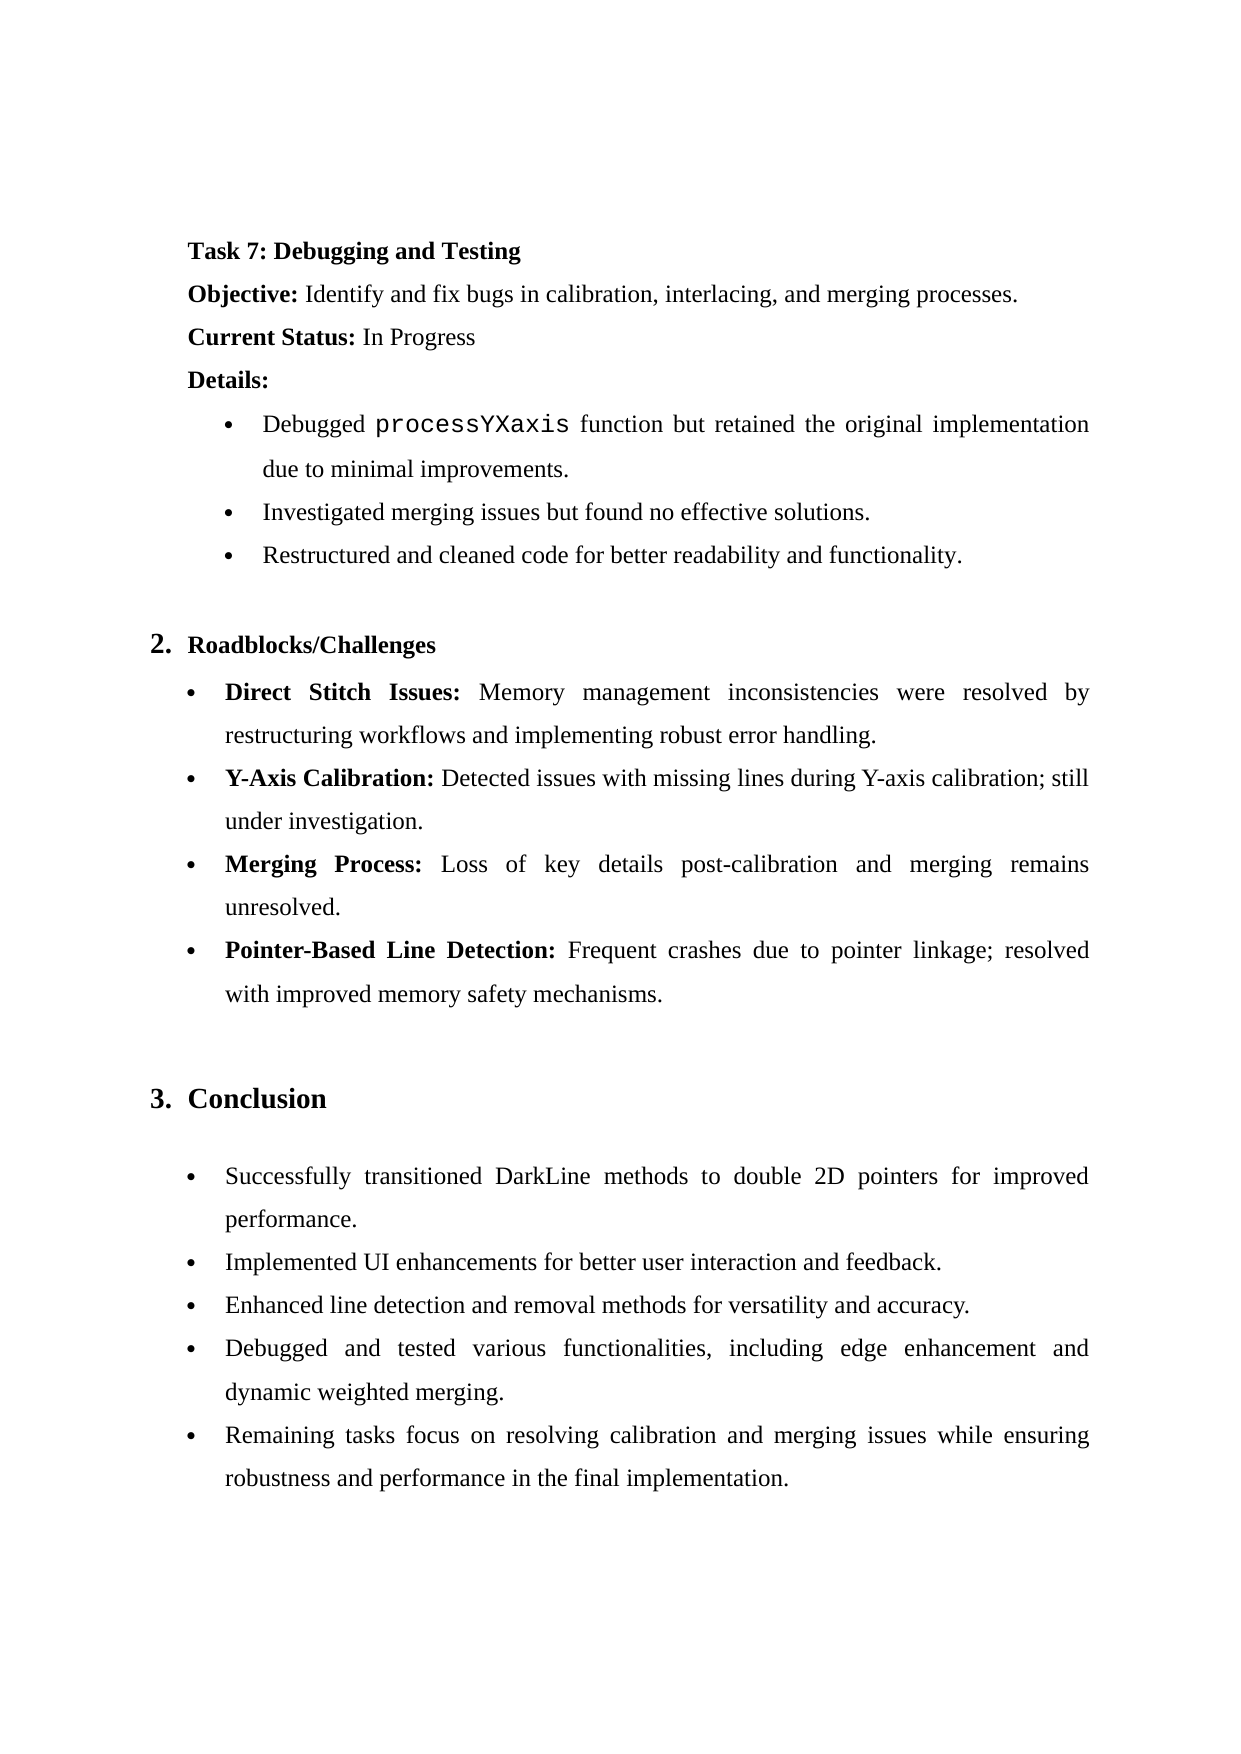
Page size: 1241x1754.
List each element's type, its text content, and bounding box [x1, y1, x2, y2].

list Debugged processYXaxis function but retained the original implementation due to minimal improvements. [225, 409, 1090, 483]
list Merging Process: Loss of key details post-calibration and merging remains unresolved. [187, 849, 1090, 921]
list Investigated merging issues but found no effective solutions. [225, 497, 1090, 526]
list Enhanced line detection and removal methods for versatility and accuracy. [187, 1290, 1090, 1319]
list Direct Stitch Issues: Memory management inconsistencies were resolved by restructuring workflows and implementing robust error handling. [187, 677, 1090, 749]
list Y-Axis Calibration: Detected issues with missing lines during Y-axis calibration; still under investigation. [187, 763, 1090, 835]
list Successfully transitioned DarkLine methods to double 2D pointers for improved performance. [187, 1161, 1090, 1233]
list Debugged and tested various functionalities, including edge enhancement and dynamic weighted merging. [187, 1333, 1090, 1405]
text Objective: Identify and fix bugs in calibration, interlacing, and merging processes. Current Status: In Progress Details: [187, 279, 1090, 394]
list Implemented UI enhancements for better user interaction and feedback. [187, 1247, 1090, 1276]
list Pointer-Based Line Detection: Frequent crashes due to pointer linkage; resolved with improved memory safety mechanisms. [187, 936, 1090, 1007]
list Restructured and cleaned code for better readability and functionality. [225, 540, 1090, 569]
list Remaining tasks focus on resolving calibration and merging issues while ensuring robustness and performance in the final implementation. [187, 1420, 1090, 1492]
list Roadblocks/Challenges [150, 626, 1090, 660]
text Task 7: Debugging and Testing [187, 236, 1090, 265]
subtitle Conclusion [150, 1082, 1090, 1115]
